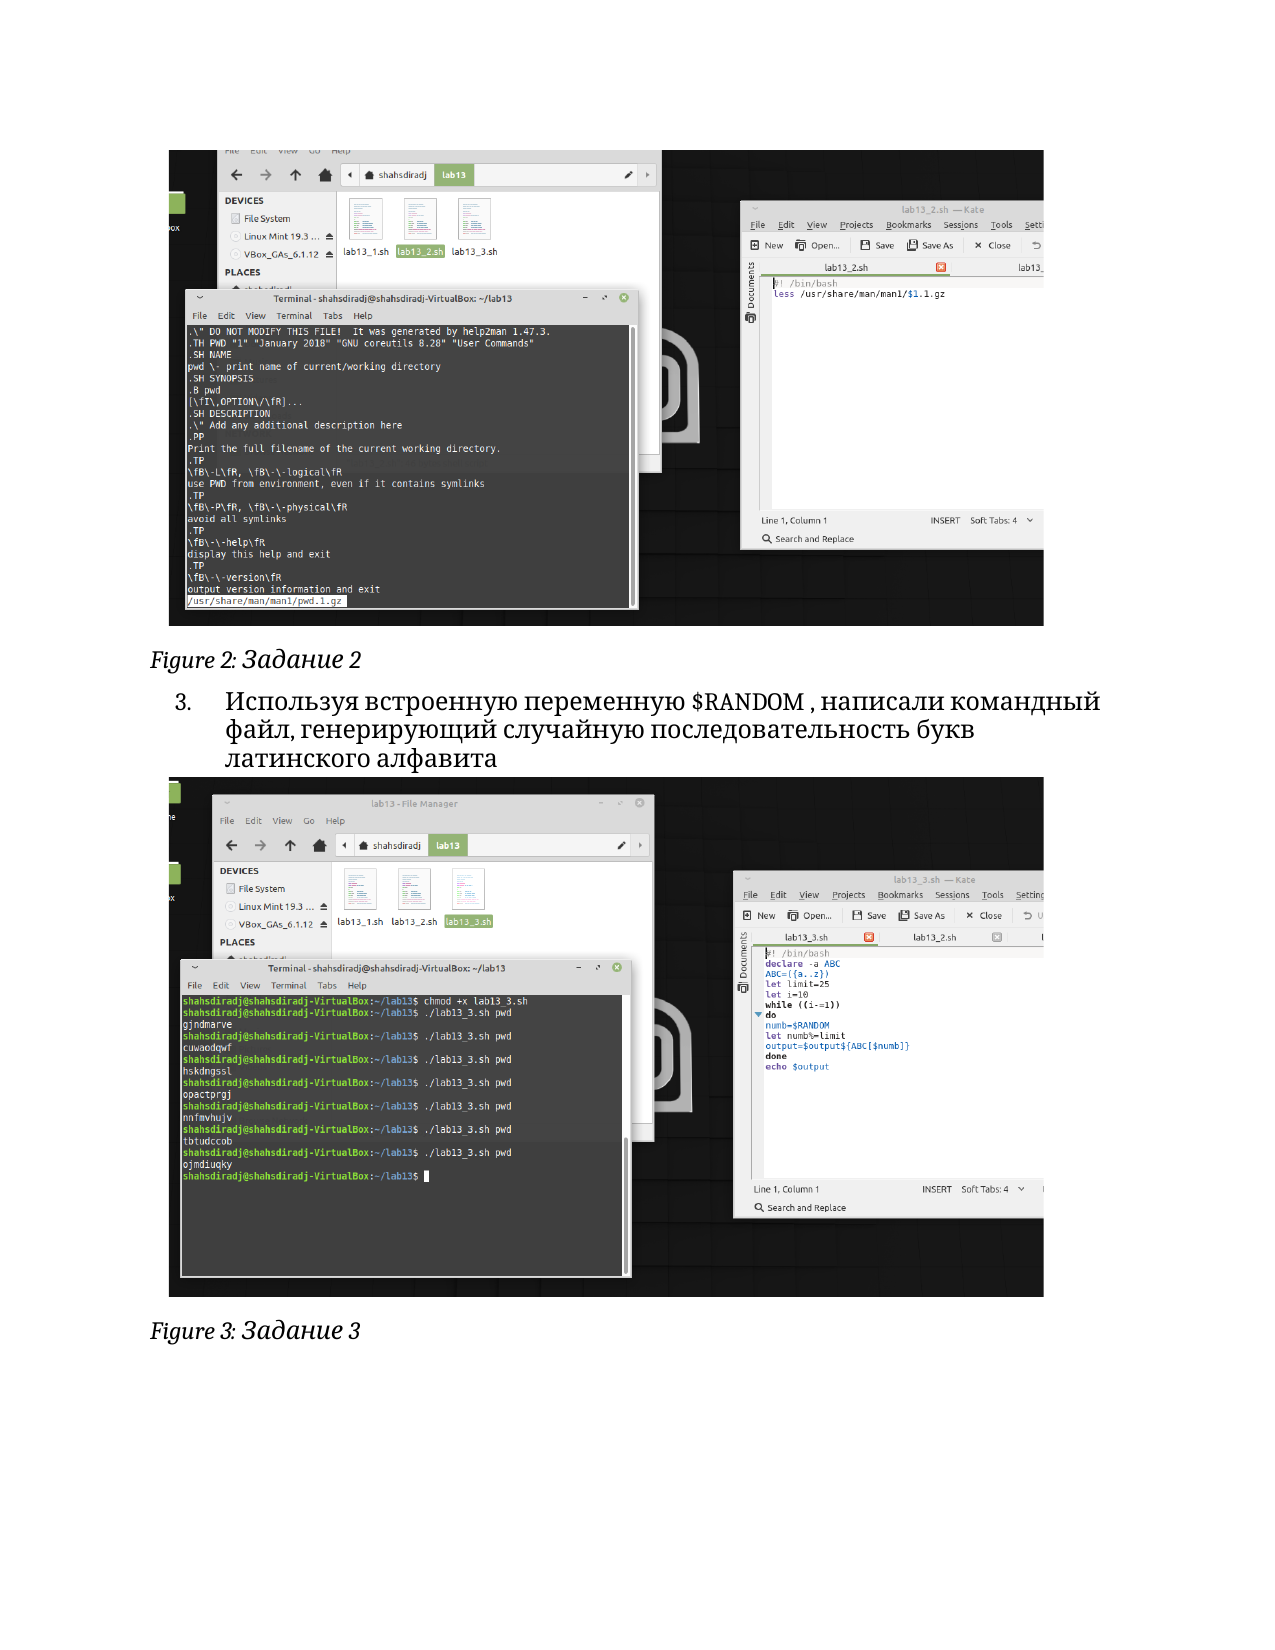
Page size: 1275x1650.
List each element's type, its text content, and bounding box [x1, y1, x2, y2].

picture [168, 150, 1044, 626]
text Figure 3: Задание 3 [150, 1317, 1125, 1346]
text Figure 2: Задание 2 [150, 646, 1125, 675]
picture [168, 777, 1044, 1297]
list Используя встроенную переменную $RANDOM , написали командный файл, генерирующий случайную последовательность букв латинского алфавита [175, 688, 1125, 774]
